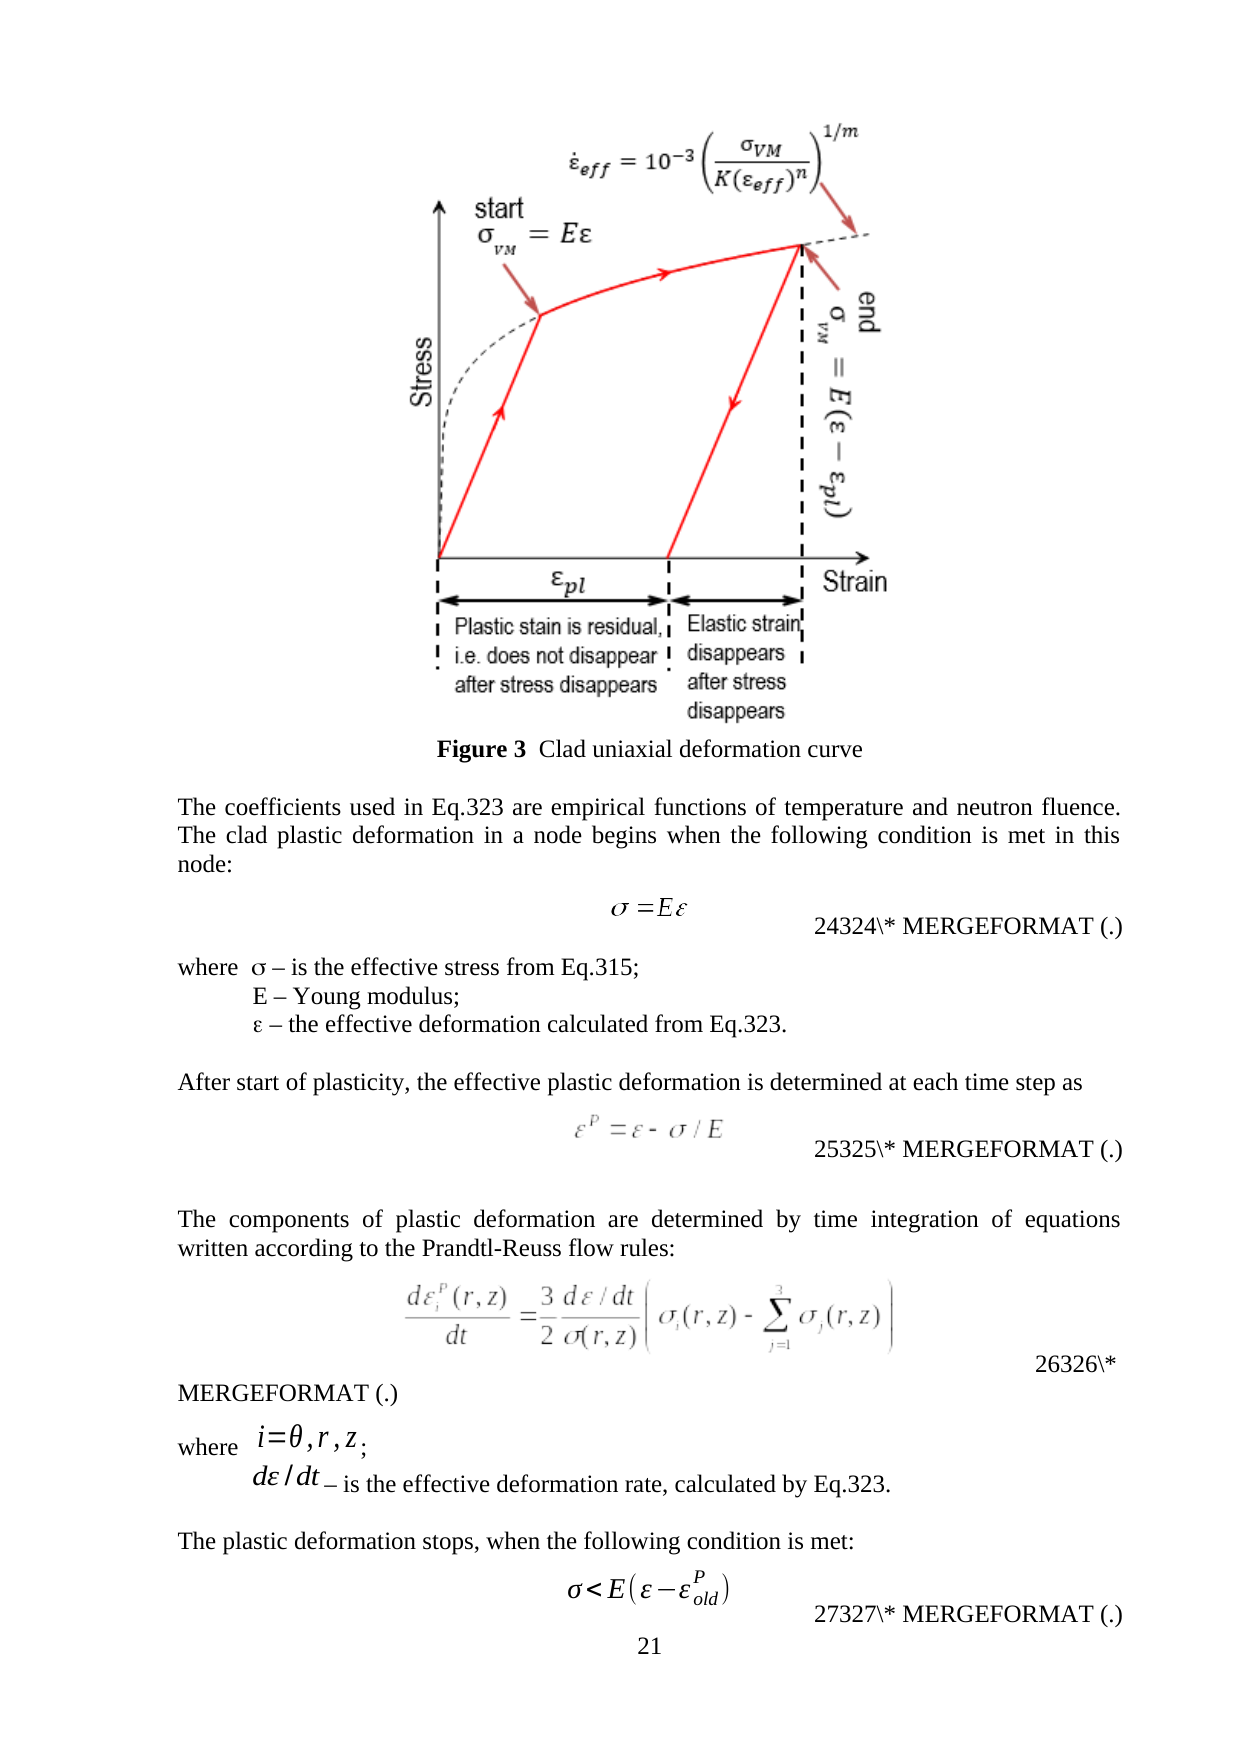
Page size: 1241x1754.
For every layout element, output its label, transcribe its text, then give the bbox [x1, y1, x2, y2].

text The components of plastic deformation are determined by time integration of equations written according to the Prandtl-Reuss flow rules: [177, 1204, 1122, 1261]
text where ; [177, 1419, 1122, 1461]
text The plastic deformation stops, when the following condition is met: [177, 1526, 1122, 1555]
text – is the effective deformation rate, calculated by Eq.. [252, 1461, 1122, 1497]
text E – Young modulus; [252, 981, 1122, 1009]
list Figure 3 Clad uniaxial deformation curve [177, 734, 1122, 763]
text where – is the effective stress from Eq.; [177, 952, 1122, 981]
text After start of plasticity, the effective plastic deformation is determined at each time step as [177, 1067, 1122, 1096]
picture [395, 118, 905, 734]
text The coefficients used in Eq. are empirical functions of temperature and neutron fluence. The clad plastic deformation in a node begins when the following condition is met in this node: [177, 792, 1122, 878]
text – the effective deformation calculated from Eq.. [252, 1009, 1122, 1038]
